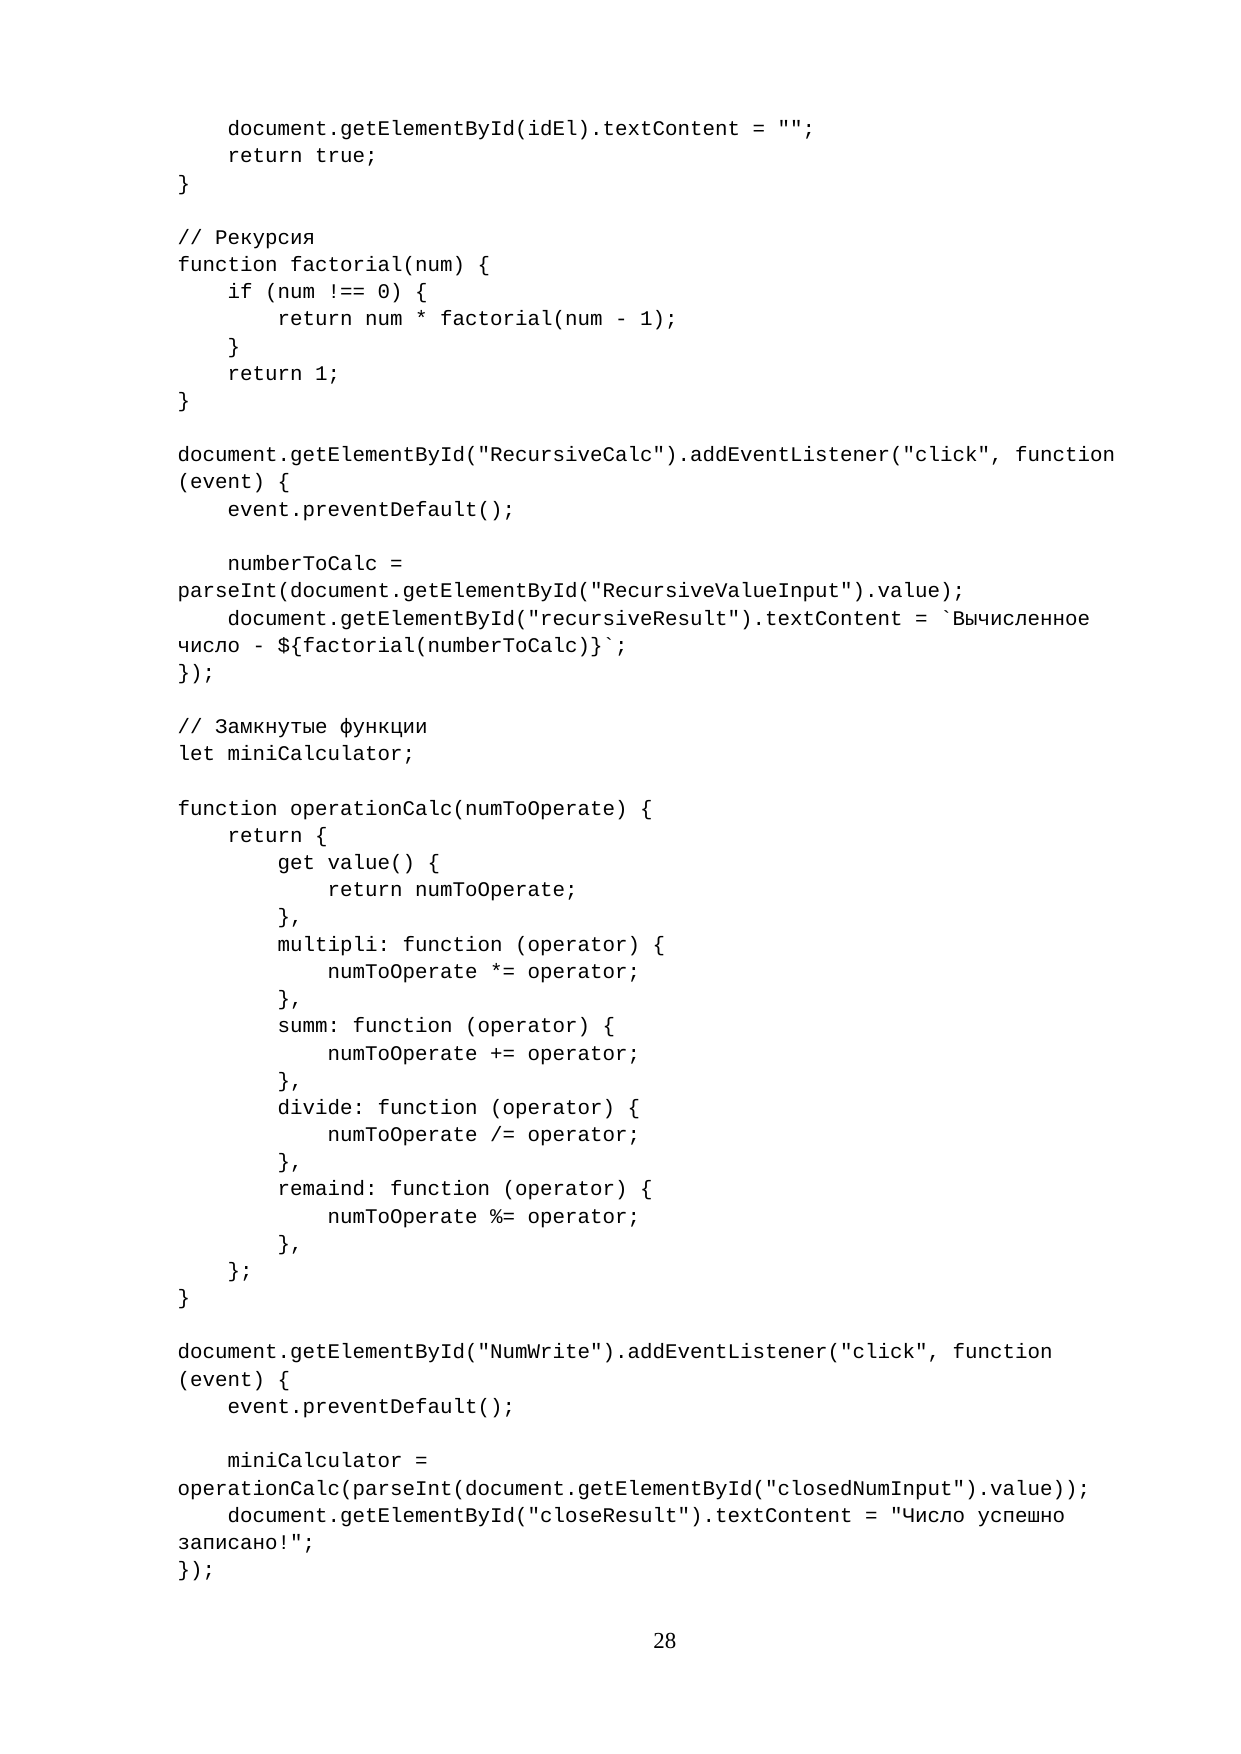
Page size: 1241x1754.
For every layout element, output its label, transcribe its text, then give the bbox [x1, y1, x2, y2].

text }); [177, 662, 1152, 686]
text } [177, 1287, 1152, 1311]
text }, [177, 1151, 1152, 1175]
text document.getElementById("RecursiveCalc").addEventListener("click", function (event) { [177, 444, 1152, 495]
text }, [177, 1070, 1152, 1093]
text }; [177, 1260, 1152, 1284]
text return 1; [177, 363, 1152, 386]
text // Замкнутые функции [177, 716, 1152, 740]
text multipli: function (operator) { [177, 934, 1152, 957]
text return num * factorial(num - 1); [177, 308, 1152, 332]
text } [177, 172, 1152, 196]
text event.preventDefault(); [177, 1396, 1152, 1419]
text event.preventDefault(); [177, 499, 1152, 522]
text function operationCalc(numToOperate) { [177, 798, 1152, 821]
text document.getElementById(idEl).textContent = ""; [177, 118, 1152, 142]
text return true; [177, 145, 1152, 169]
text if (num !== 0) { [177, 281, 1152, 305]
text return numToOperate; [177, 879, 1152, 903]
text } [177, 336, 1152, 359]
text }, [177, 988, 1152, 1012]
text return { [177, 825, 1152, 849]
text function factorial(num) { [177, 254, 1152, 278]
text document.getElementById("closeResult").textContent = "Число успешно записано!"; [177, 1505, 1152, 1556]
text let miniCalculator; [177, 743, 1152, 767]
text divide: function (operator) { [177, 1097, 1152, 1121]
text // Рекурсия [177, 227, 1152, 251]
text numToOperate %= operator; [177, 1206, 1152, 1229]
text numToOperate += operator; [177, 1042, 1152, 1066]
text }, [177, 907, 1152, 930]
text get value() { [177, 852, 1152, 876]
text numToOperate *= operator; [177, 961, 1152, 984]
text document.getElementById("recursiveResult").textContent = `Вычисленное число - ${factorial(numberToCalc)}`; [177, 607, 1152, 658]
text }, [177, 1233, 1152, 1256]
text document.getElementById("NumWrite").addEventListener("click", function (event) { [177, 1342, 1152, 1392]
text }); [177, 1559, 1152, 1583]
text } [177, 390, 1152, 414]
text numberToCalc = parseInt(document.getElementById("RecursiveValueInput").value); [177, 553, 1152, 604]
text numToOperate /= operator; [177, 1124, 1152, 1148]
text miniCalculator = operationCalc(parseInt(document.getElementById("closedNumInput").value)); [177, 1450, 1152, 1501]
text remaind: function (operator) { [177, 1178, 1152, 1202]
text summ: function (operator) { [177, 1015, 1152, 1039]
